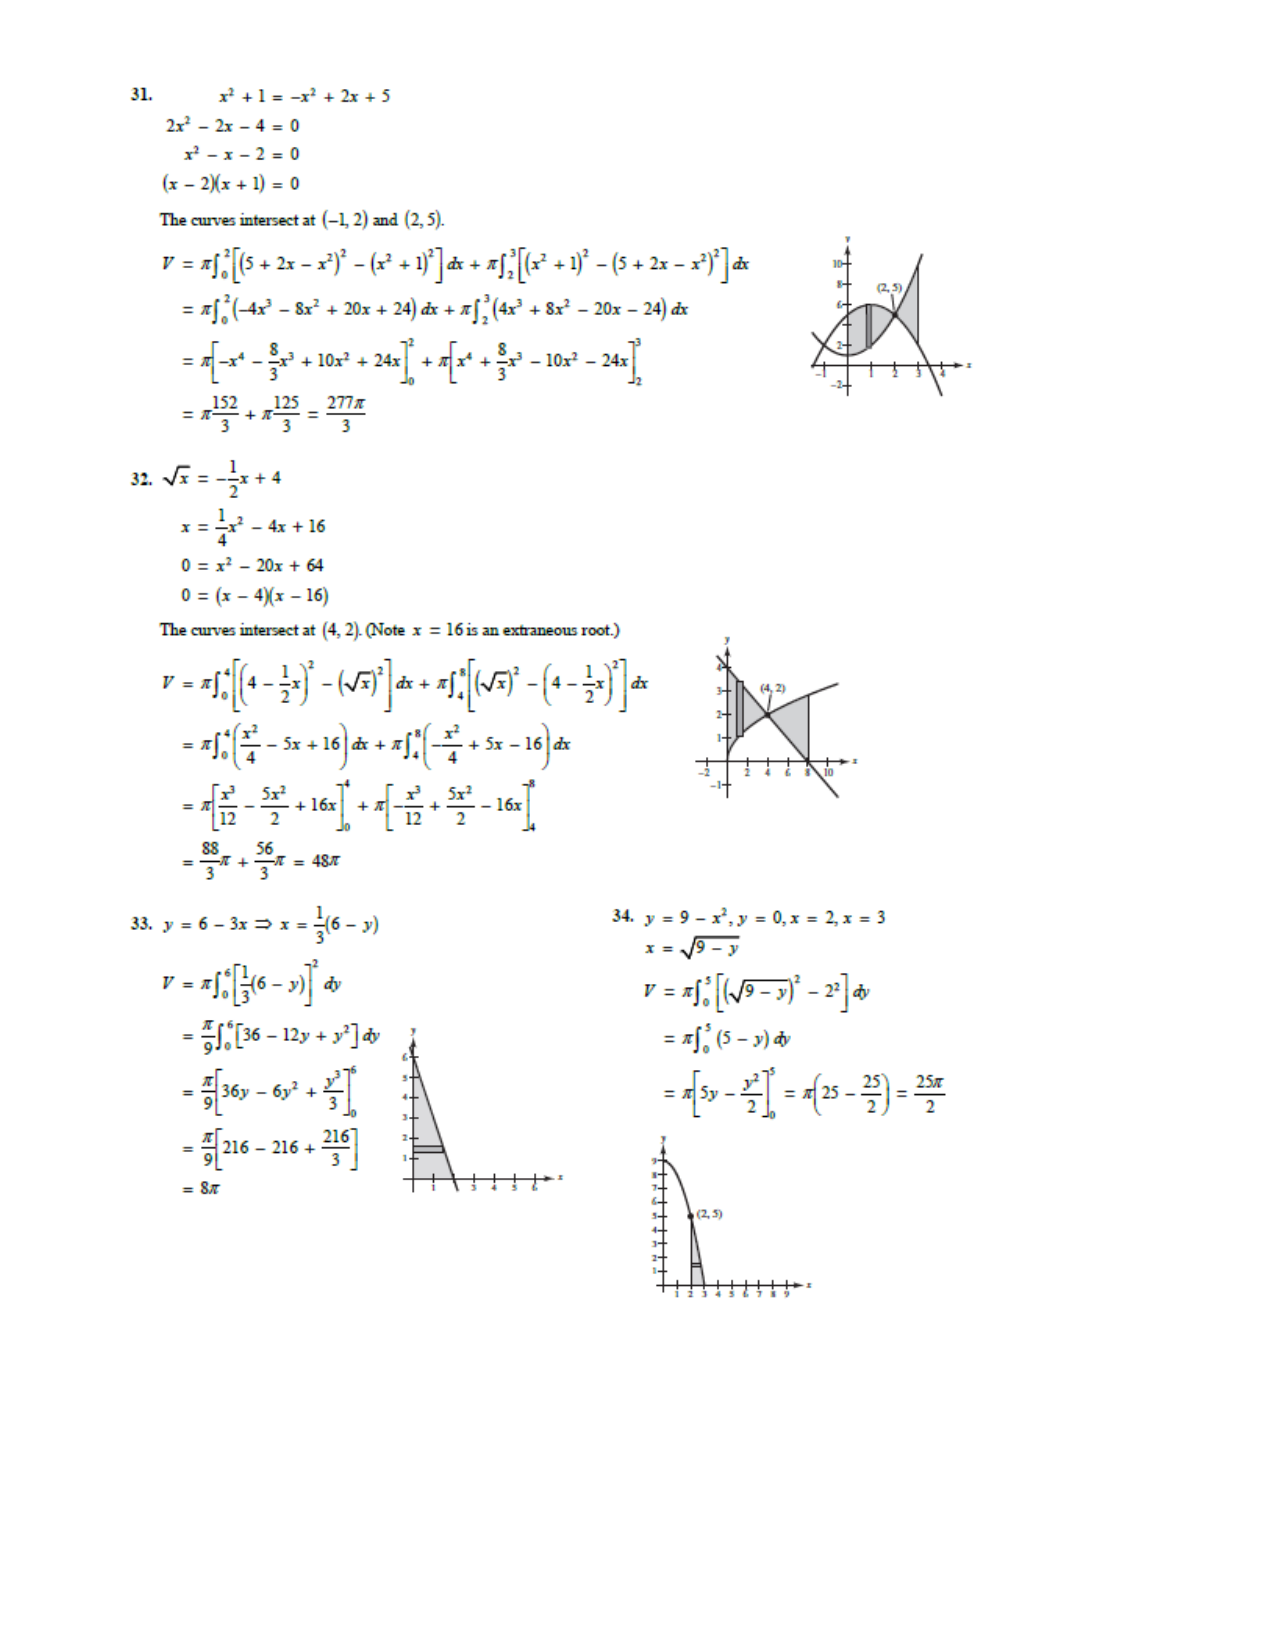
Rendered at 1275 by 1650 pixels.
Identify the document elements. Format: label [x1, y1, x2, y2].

picture [75, 75, 1113, 1310]
